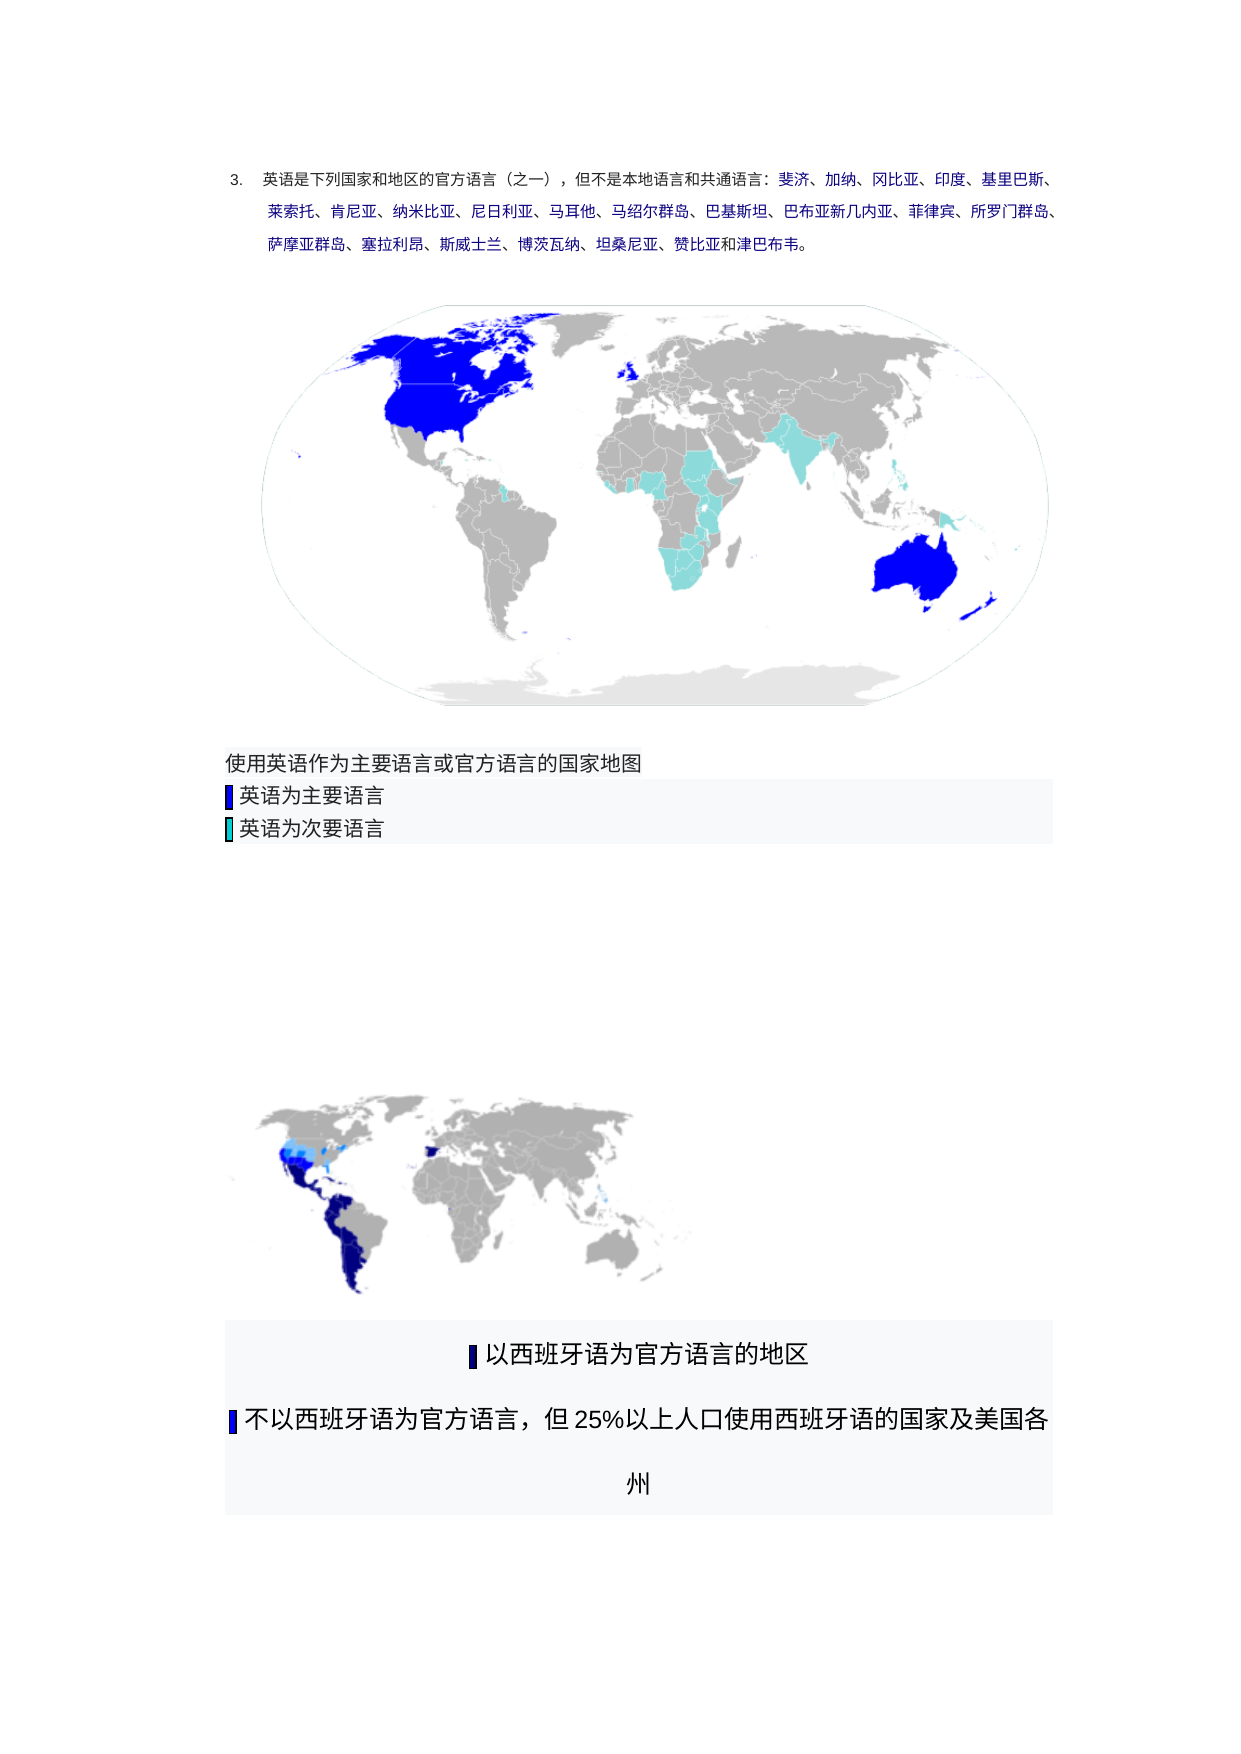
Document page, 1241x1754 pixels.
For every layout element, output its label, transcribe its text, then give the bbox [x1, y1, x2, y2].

list 英语是下列国家和地区的官方语言（之一），但不是本地语言和共通语言：斐济、加纳、冈比亚、印度、基里巴斯、莱索托、肯尼亚、纳米比亚、尼日利亚、马耳他、马绍尔群岛、巴基斯坦、巴布亚新几内亚、菲律宾、所罗门群岛、萨摩亚群岛、塞拉利昂、斯威士兰、博茨瓦纳、坦桑尼亚、赞比亚和津巴布韦。 [230, 162, 1053, 259]
text 以西班牙语为官方语言的地区 [225, 1320, 1053, 1385]
picture [230, 288, 1096, 728]
picture [225, 1092, 694, 1299]
text 使用英语作为主要语言或官方语言的国家地图 [225, 746, 1053, 779]
text 英语为主要语言 [225, 779, 1053, 811]
text 不以西班牙语为官方语言，但25%以上人口使用西班牙语的国家及美国各州 [225, 1385, 1053, 1515]
text 英语为次要语言 [225, 811, 1053, 844]
